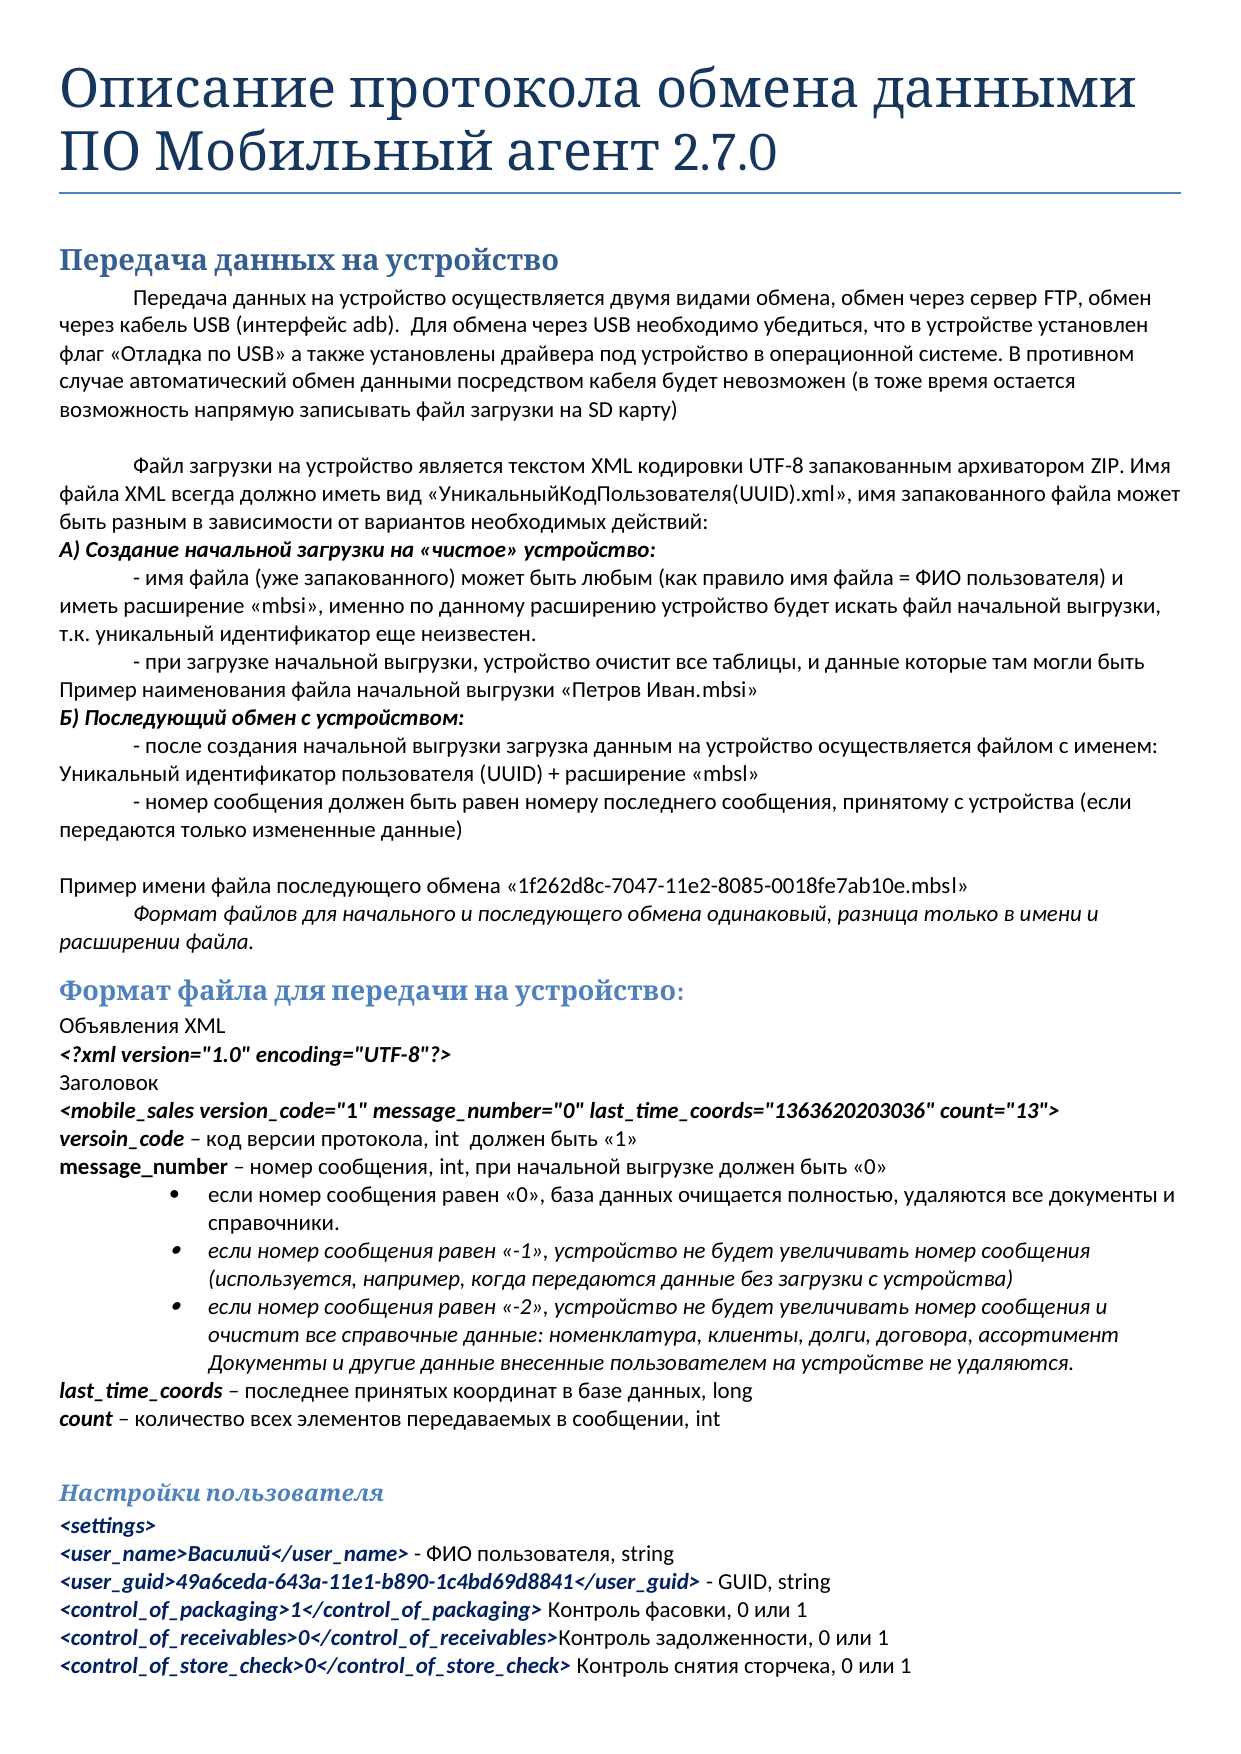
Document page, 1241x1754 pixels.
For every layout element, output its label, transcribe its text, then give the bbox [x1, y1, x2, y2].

title Описание протокола обмена данными ПО Мобильный агент 2.7.0 [59, 59, 1181, 192]
text Передача данных на устройство осуществляется двумя видами обмена, обмен через сервер FTP, обмен через кабель USB (интерфейс adb). Для обмена через USB необходимо убедиться, что в устройстве установлен флаг «Отладка по USB» а также установлены драйвера под устройство в операционной системе. В противном случае автоматический обмен данными посредством кабеля будет невозможен (в тоже время остается возможность напрямую записывать файл загрузки на SD карту) [59, 283, 1181, 423]
text Файл загрузки на устройство является текстом XML кодировки UTF-8 запакованным архиватором ZIP. Имя файла XML всегда должно иметь вид «УникальныйКодПользователя(UUID).xml», имя запакованного файла может быть разным в зависимости от вариантов необходимых действий: [59, 451, 1181, 535]
subtitle Формат файла для передачи на устройство: [59, 976, 1181, 1007]
subtitle Передача данных на устройство [59, 244, 1181, 278]
text <settings> [59, 1511, 1181, 1539]
text count – количество всех элементов передаваемых в сообщении, int [59, 1404, 1181, 1432]
text Б) Последующий обмен с устройством: [59, 703, 1181, 731]
text <user_name>Василий</user_name> - ФИО пользователя, string [59, 1539, 1181, 1567]
text - после создания начальной выгрузки загрузка данным на устройство осуществляется файлом с именем: Уникальный идентификатор пользователя (UUID) + расширение «mbsl» [59, 731, 1181, 787]
text <control_of_receivables>0</control_of_receivables>Контроль задолженности, 0 или 1 [59, 1623, 1181, 1651]
list если номер сообщения равен «0», база данных очищается полностью, удаляются все документы и справочники. [170, 1180, 1181, 1236]
list если номер сообщения равен «-1», устройство не будет увеличивать номер сообщения (используется, например, когда передаются данные без загрузки с устройства) [170, 1236, 1181, 1292]
text <?xml version="1.0" encoding="UTF-8"?> [59, 1040, 1181, 1068]
text <user_guid>49a6ceda-643a-11e1-b890-1c4bd69d8841</user_guid> - GUID, string [59, 1567, 1181, 1595]
list если номер сообщения равен «-2», устройство не будет увеличивать номер сообщения и очистит все справочные данные: номенклатура, клиенты, долги, договора, ассортимент Документы и другие данные внесенные пользователем на устройстве не удаляются. [170, 1292, 1181, 1376]
text <mobile_sales version_code="1" message_number="0" last_time_coords="1363620203036" count="13"> [59, 1096, 1181, 1124]
text Формат файлов для начального и последующего обмена одинаковый, разница только в имени и расширении файла. [59, 899, 1181, 955]
subtitle Настройки пользователя [59, 1481, 1181, 1507]
text Заголовок [59, 1068, 1181, 1096]
text versoin_code – код версии протокола, int должен быть «1» [59, 1124, 1181, 1152]
text <control_of_packaging>1</control_of_packaging> Контроль фасовки, 0 или 1 [59, 1595, 1181, 1623]
text Объявления XML [59, 1012, 1181, 1040]
text last_time_coords – последнее принятых координат в базе данных, long [59, 1376, 1181, 1404]
text Пример имени файла последующего обмена «1f262d8c-7047-11e2-8085-0018fe7ab10e.mbsl» [59, 871, 1181, 899]
text <control_of_store_check>0</control_of_store_check> Контроль снятия сторчека, 0 или 1 [59, 1651, 1181, 1679]
text message_number – номер сообщения, int, при начальной выгрузке должен быть «0» [59, 1152, 1181, 1180]
text - при загрузке начальной выгрузки, устройство очистит все таблицы, и данные которые там могли быть [59, 647, 1181, 675]
text А) Создание начальной загрузки на «чистое» устройство: [59, 535, 1181, 563]
text - имя файла (уже запакованного) может быть любым (как правило имя файла = ФИО пользователя) и иметь расширение «mbsi», именно по данному расширению устройство будет искать файл начальной выгрузки, т.к. уникальный идентификатор еще неизвестен. [59, 563, 1181, 647]
text - номер сообщения должен быть равен номеру последнего сообщения, принятому с устройства (если передаются только измененные данные) [59, 787, 1181, 843]
text Пример наименования файла начальной выгрузки «Петров Иван.mbsi» [59, 675, 1181, 703]
